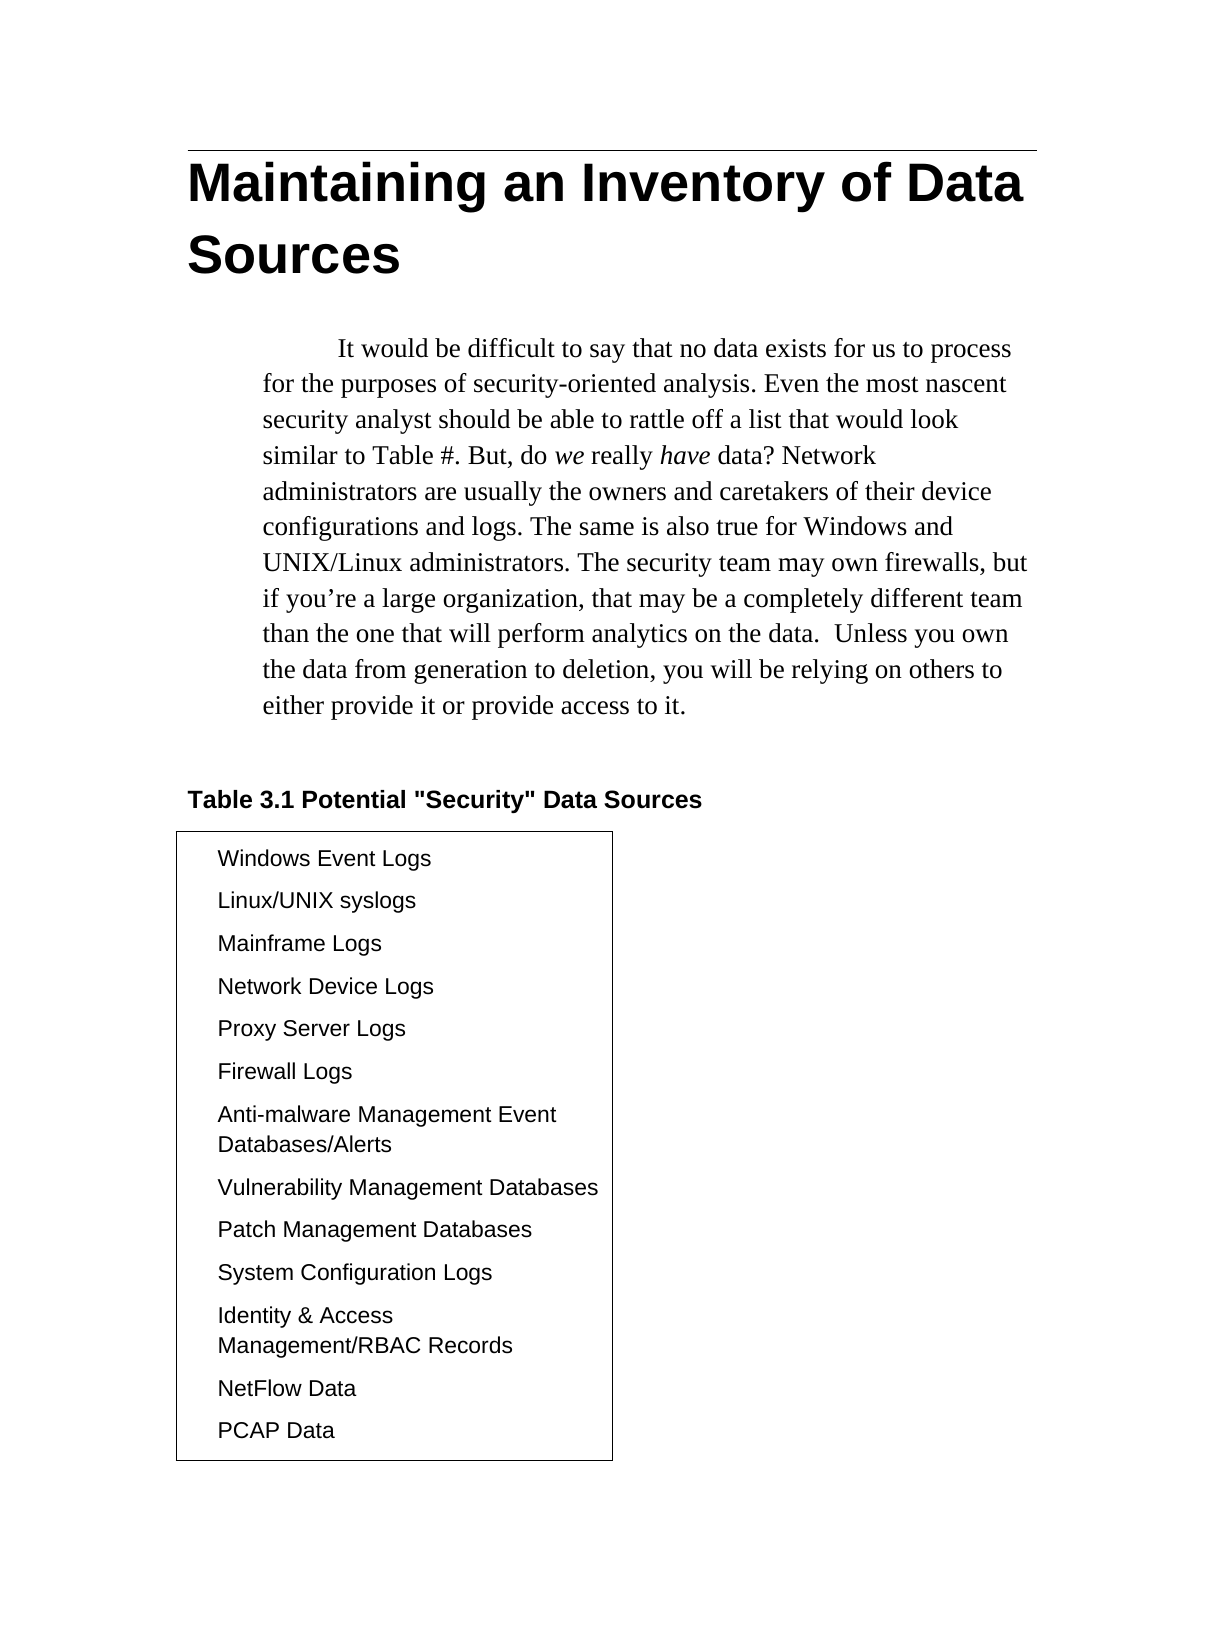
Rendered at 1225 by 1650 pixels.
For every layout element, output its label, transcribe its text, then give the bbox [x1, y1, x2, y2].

text It would be difficult to say that no data exists for us to process for the purposes of security-oriented analysis. Even the most nascent security analyst should be able to rattle off a list that would look similar to Table #. But, do we really have data? Network administrators are usually the owners and caretakers of their device configurations and logs. The same is also true for Windows and UNIX/Linux administrators. The security team may own firewalls, but if you’re a large organization, that may be a completely different team than the one that will perform analytics on the data. Unless you own the data from generation to deletion, you will be relying on others to either provide it or provide access to it. [262, 332, 1037, 756]
text Maintaining an Inventory of Data Sources [187, 151, 1037, 285]
text Table 3.1 Potential "Security" Data Sources [187, 785, 1037, 814]
